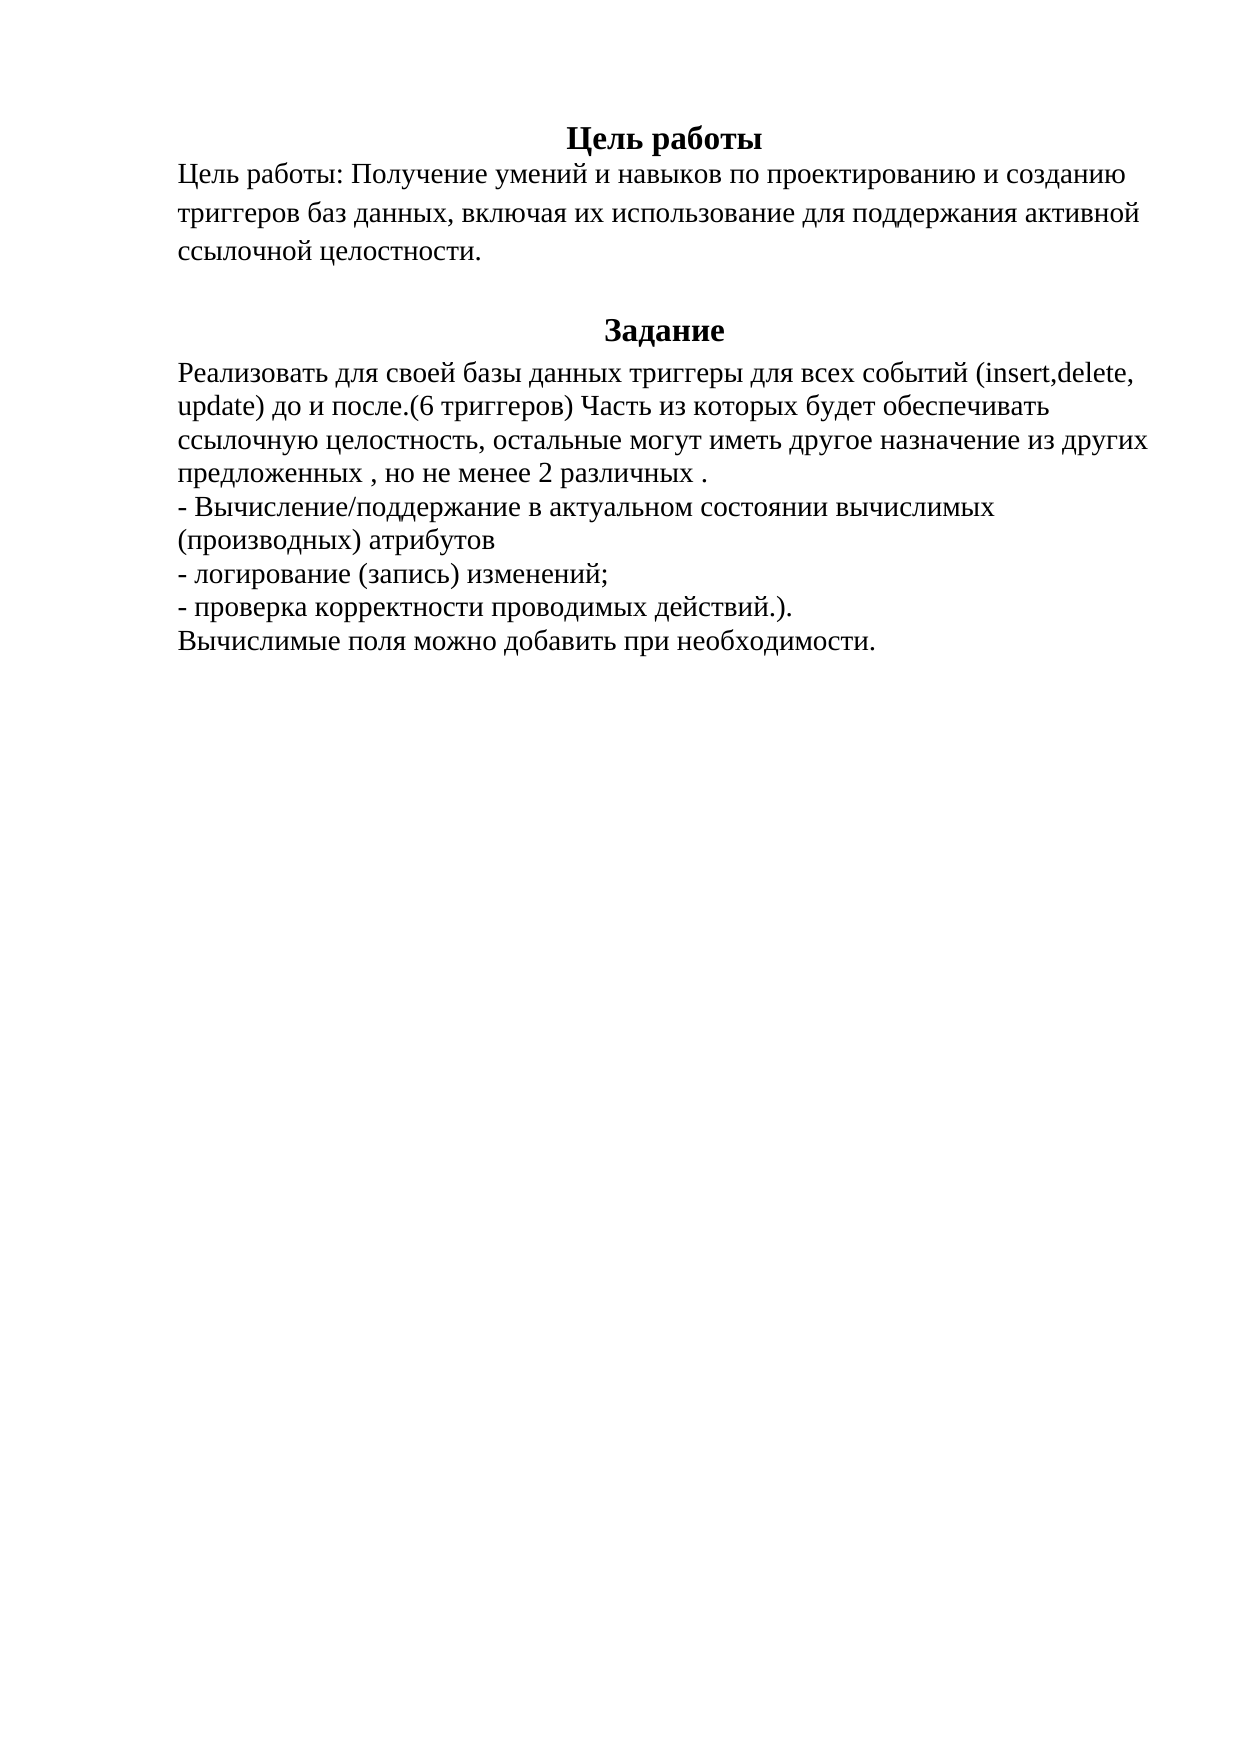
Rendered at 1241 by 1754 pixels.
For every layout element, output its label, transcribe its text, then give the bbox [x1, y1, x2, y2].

text Задание [177, 311, 1152, 349]
text Цель работы [177, 118, 1152, 156]
text - Вычисление/поддержание в актуальном состоянии вычислимых (производных) атрибутов [177, 489, 1152, 556]
text - логирование (запись) изменений; [177, 556, 1152, 589]
text - проверка корректности проводимых действий.). [177, 589, 1152, 623]
text Реализовать для своей базы данных триггеры для всех событий (insert,delete, update) до и после.(6 триггеров) Часть из которых будет обеспечивать ссылочную целостность, остальные могут иметь другое назначение из других предложенных , но не менее 2 различных . [177, 355, 1152, 489]
text Цель работы: Получение умений и навыков по проектированию и созданию триггеров баз данных, включая их использование для поддержания активной ссылочной целостности. [177, 156, 1152, 267]
text Вычислимые поля можно добавить при необходимости. [177, 623, 1152, 657]
